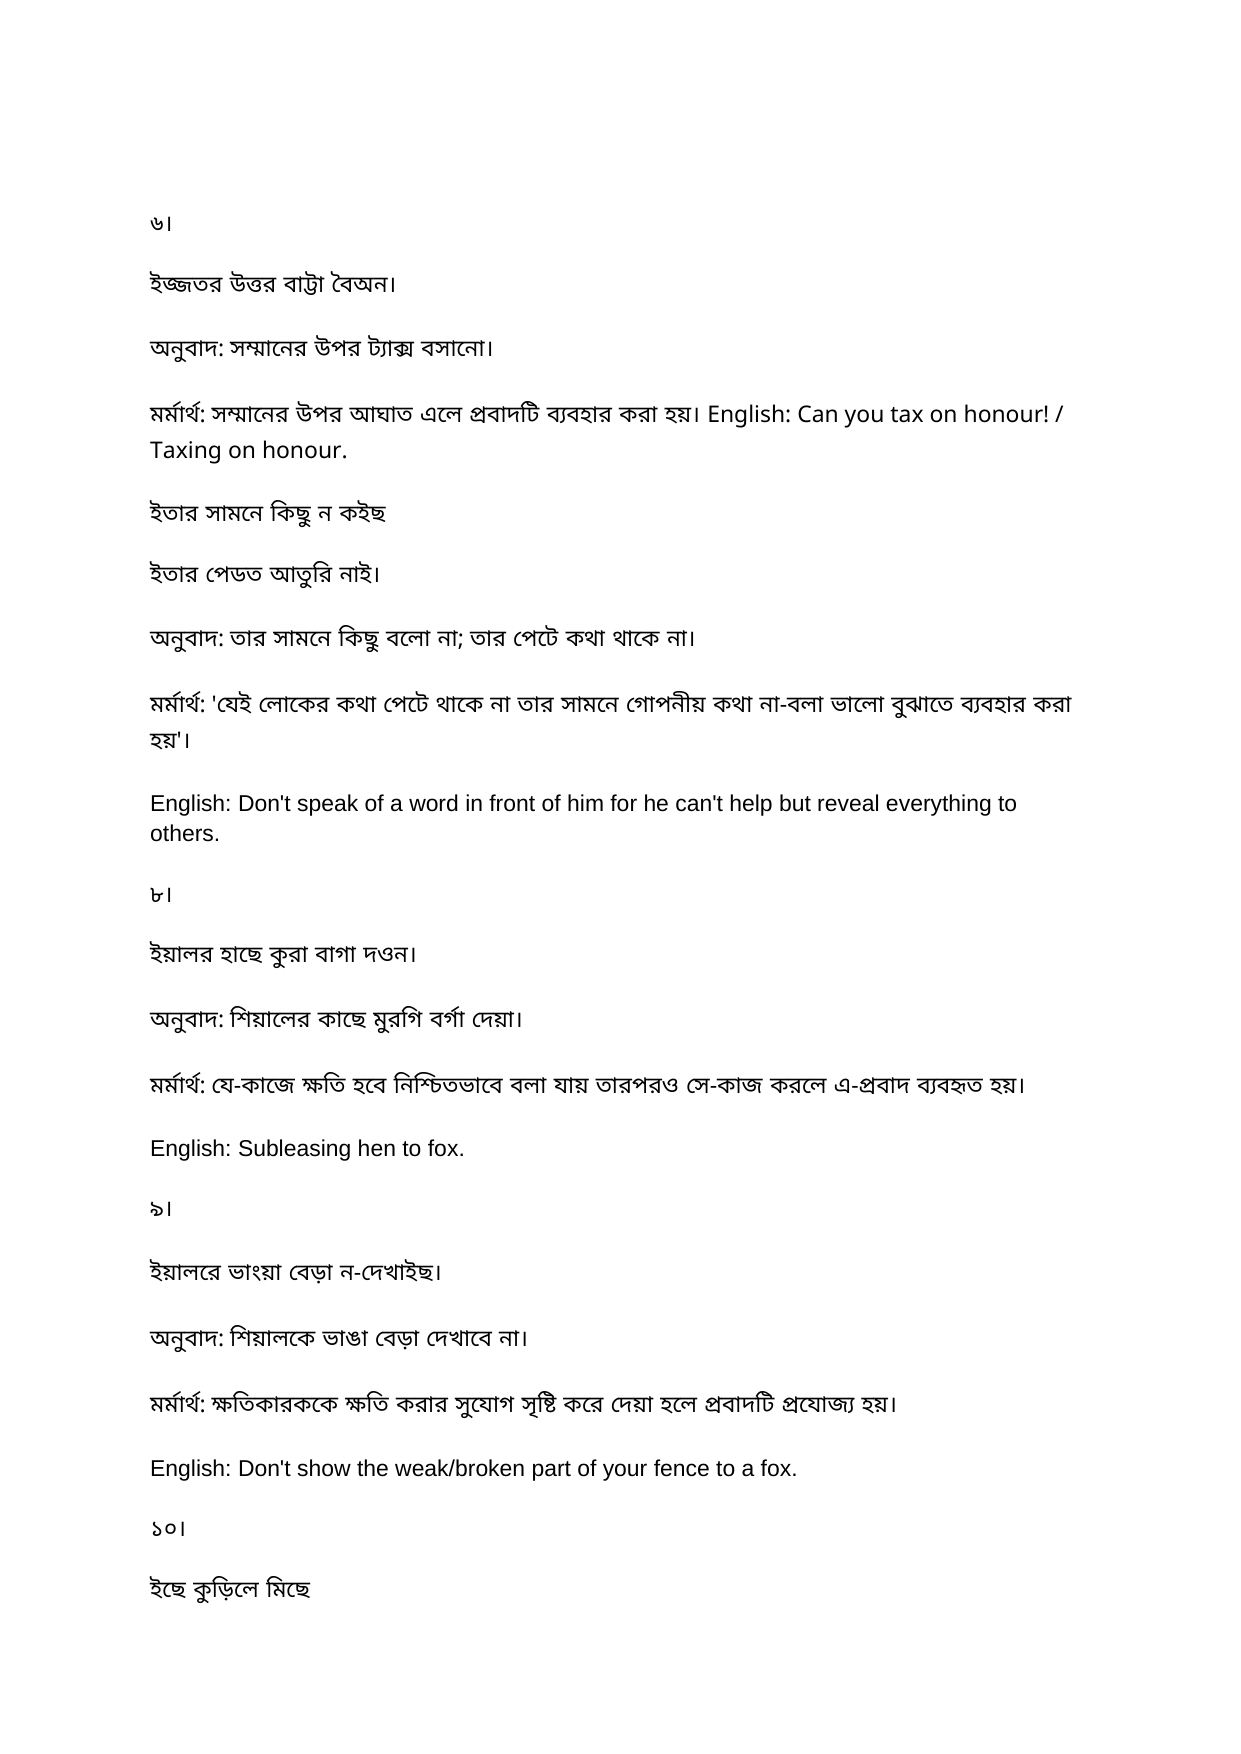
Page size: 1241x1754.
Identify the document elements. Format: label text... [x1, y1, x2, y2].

text মর্মার্থ: সম্মানের উপর আঘাত এলে প্রবাদটি ব্যবহার করা হয়। English: Can you tax on honour! / Taxing on honour. [150, 398, 1090, 465]
text ইতার পেডত আতুরি নাই। [150, 561, 1090, 588]
text মর্মার্থ: যে-কাজে ক্ষতি হবে নিশ্চিতভাবে বলা যায় তারপরও সে-কাজ করলে এ-প্রবাদ ব্যবহৃত হয়। [150, 1069, 1090, 1100]
text অনুবাদ: তার সামনে কিছু বলো না; তার পেটে কথা থাকে না। [150, 622, 1090, 653]
text English: Subleasing hen to fox. [150, 1135, 1090, 1161]
text ১০। [150, 1515, 1090, 1542]
text অনুবাদ: সম্মানের উপর ট্যাক্স বসানো। [150, 332, 1090, 363]
text ইয়ালর হাছে কুরা বাগা দওন। [150, 942, 1090, 968]
text অনুবাদ: শিয়ালকে ভাঙা বেড়া দেখাবে না। [150, 1322, 1090, 1353]
text মর্মার্থ: ক্ষতিকারককে ক্ষতি করার সুযোগ সৃষ্টি করে দেয়া হলে প্রবাদটি প্রযোজ্য হয়। [150, 1388, 1090, 1419]
text অনুবাদ: শিয়ালের কাছে মুরগি বর্গা দেয়া। [150, 1002, 1090, 1034]
text ৮। [150, 881, 1090, 907]
text ইজ্জতর উত্তর বাট্টা বৈঅন। [150, 271, 1090, 298]
text ইয়ালরে ভাংয়া বেড়া ন-দেখাইছ। [150, 1256, 1090, 1287]
text ৯। [150, 1195, 1090, 1222]
text মর্মার্থ: 'যেই লোকের কথা পেটে থাকে না তার সামনে গোপনীয় কথা না-বলা ভালো বুঝাতে ব্যবহার করা হয়'। [150, 688, 1090, 755]
text English: Don't speak of a word in front of him for he can't help but reveal everything to others. [150, 790, 1090, 847]
text ইতার সামনে কিছু ন কইছ [150, 500, 307, 527]
text ইতার সামনে কিছু ন কইছ [273, 500, 1090, 527]
text ইছে কুড়িলে মিছে [204, 1576, 1090, 1602]
text English: Don't show the weak/broken part of your fence to a fox. [150, 1454, 1090, 1481]
text ৬। [150, 210, 1090, 237]
text ইছে কুড়িলে মিছে [150, 1576, 216, 1602]
